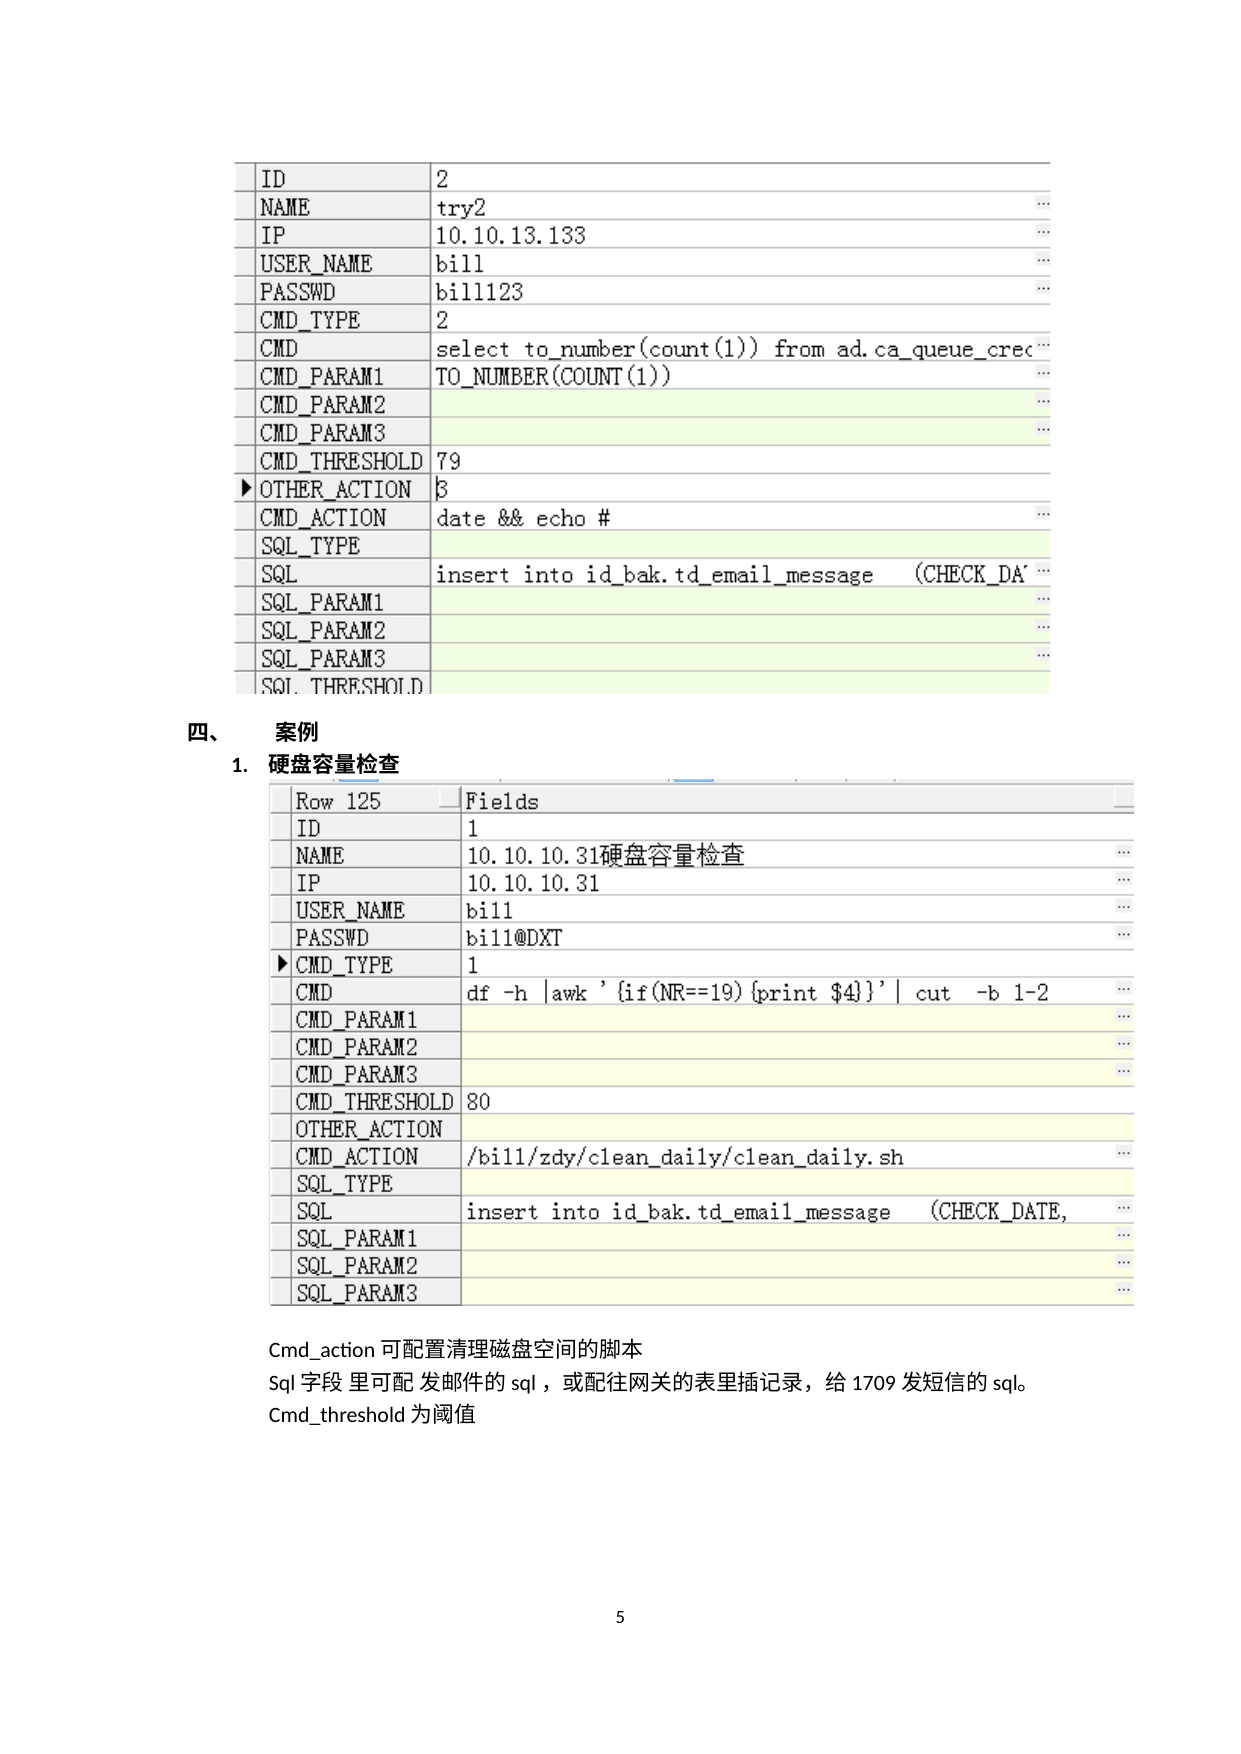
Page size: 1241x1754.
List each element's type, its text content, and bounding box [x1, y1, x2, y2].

list Sql字段 里可配 发邮件的sql ，或配往网关的表里插记录，给1709 发短信的sql。 [269, 1364, 1053, 1397]
picture [233, 162, 1051, 694]
list 案例 [187, 714, 1053, 747]
list Cmd_action 可配置清理磁盘空间的脚本 [269, 1332, 1053, 1364]
list Cmd_threshold 为阈值 [269, 1397, 1053, 1429]
list 硬盘容量检查 [231, 747, 1053, 779]
picture [268, 779, 1134, 1306]
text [231, 162, 1053, 714]
